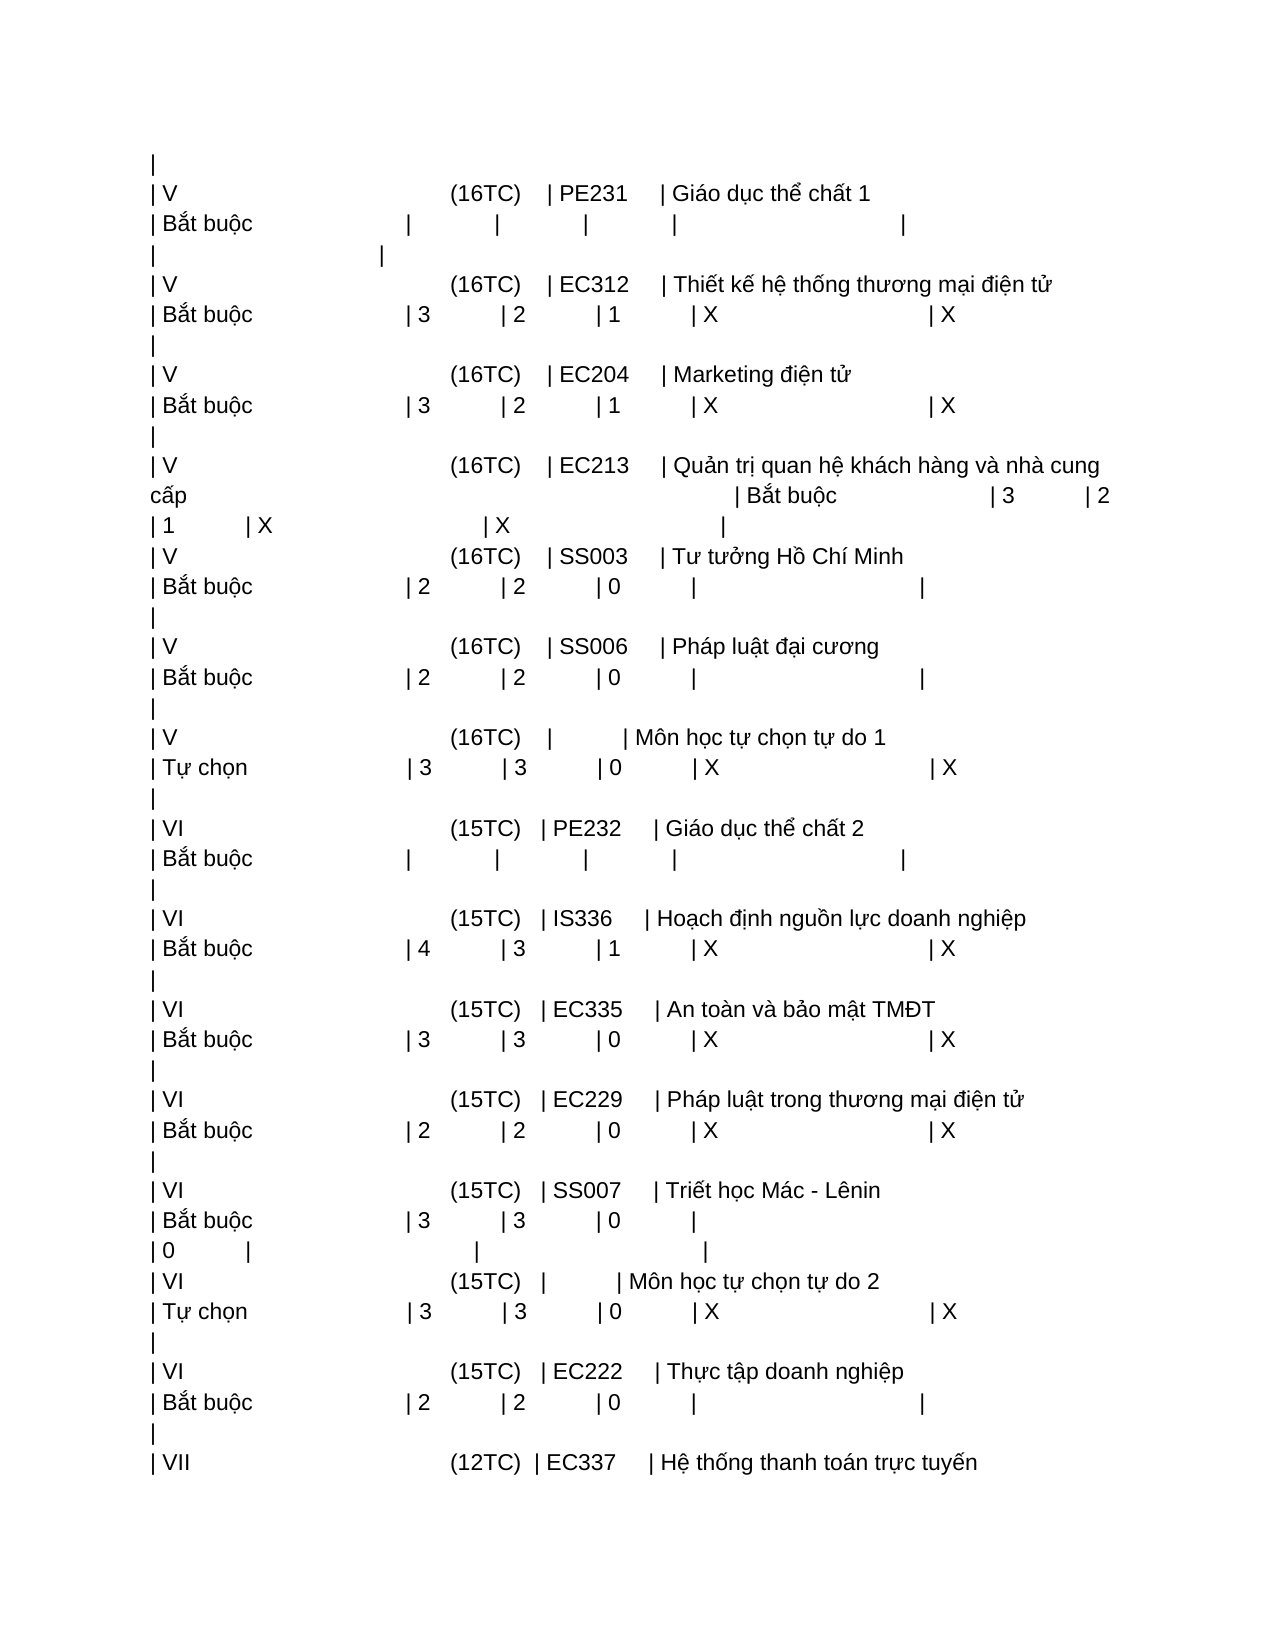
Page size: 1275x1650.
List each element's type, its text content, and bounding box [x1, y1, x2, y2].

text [150, 1449, 1125, 1475]
text | V (16TC) | SS006 | Pháp luật đại cương | Bắt buộc | 2 | 2 | 0 | | | [150, 633, 1125, 720]
text | V (16TC) | EC204 | Marketing điện tử | Bắt buộc | 3 | 2 | 1 | X | X | [150, 361, 1125, 448]
text | V (16TC) | SS003 | Tư tưởng Hồ Chí Minh | Bắt buộc | 2 | 2 | 0 | | | [150, 543, 1125, 629]
text | | [150, 241, 1125, 267]
text | 0 | | | [150, 1237, 1125, 1264]
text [150, 150, 1125, 176]
text | V (16TC) | PE231 | Giáo dục thể chất 1 | Bắt buộc | | | | | [150, 180, 1125, 237]
text | V (16TC) | | Môn học tự chọn tự do 1 [150, 724, 1125, 750]
text | Tự chọn | 3 | 3 | 0 | X | X | [150, 754, 1125, 811]
text | VI (15TC) | EC222 | Thực tập doanh nghiệp | Bắt buộc | 2 | 2 | 0 | | | [150, 1358, 1125, 1445]
text | VI (15TC) | EC335 | An toàn và bảo mật TMĐT | Bắt buộc | 3 | 3 | 0 | X | X | [150, 996, 1125, 1083]
text | VI (15TC) | SS007 | Triết học Mác - Lênin | Bắt buộc | 3 | 3 | 0 | [150, 1177, 1125, 1234]
text | VI (15TC) | | Môn học tự chọn tự do 2 | Tự chọn | 3 | 3 | 0 | X | X | [150, 1268, 1125, 1354]
text | VI (15TC) | PE232 | Giáo dục thể chất 2 | Bắt buộc | | | | | | [150, 814, 1125, 901]
text | VI (15TC) | EC229 | Pháp luật trong thương mại điện tử | Bắt buộc | 2 | 2 | 0 | X | X | [150, 1086, 1125, 1173]
text | VI (15TC) | IS336 | Hoạch định nguồn lực doanh nghiệp | Bắt buộc | 4 | 3 | 1 | X | X | [150, 905, 1125, 992]
text | V (16TC) | EC312 | Thiết kế hệ thống thương mại điện tử | Bắt buộc | 3 | 2 | 1 | X | X | [150, 271, 1125, 358]
text | V (16TC) | EC213 | Quản trị quan hệ khách hàng và nhà cung cấp | Bắt buộc | 3 | 2 | 1 | X | X | [150, 452, 1125, 539]
